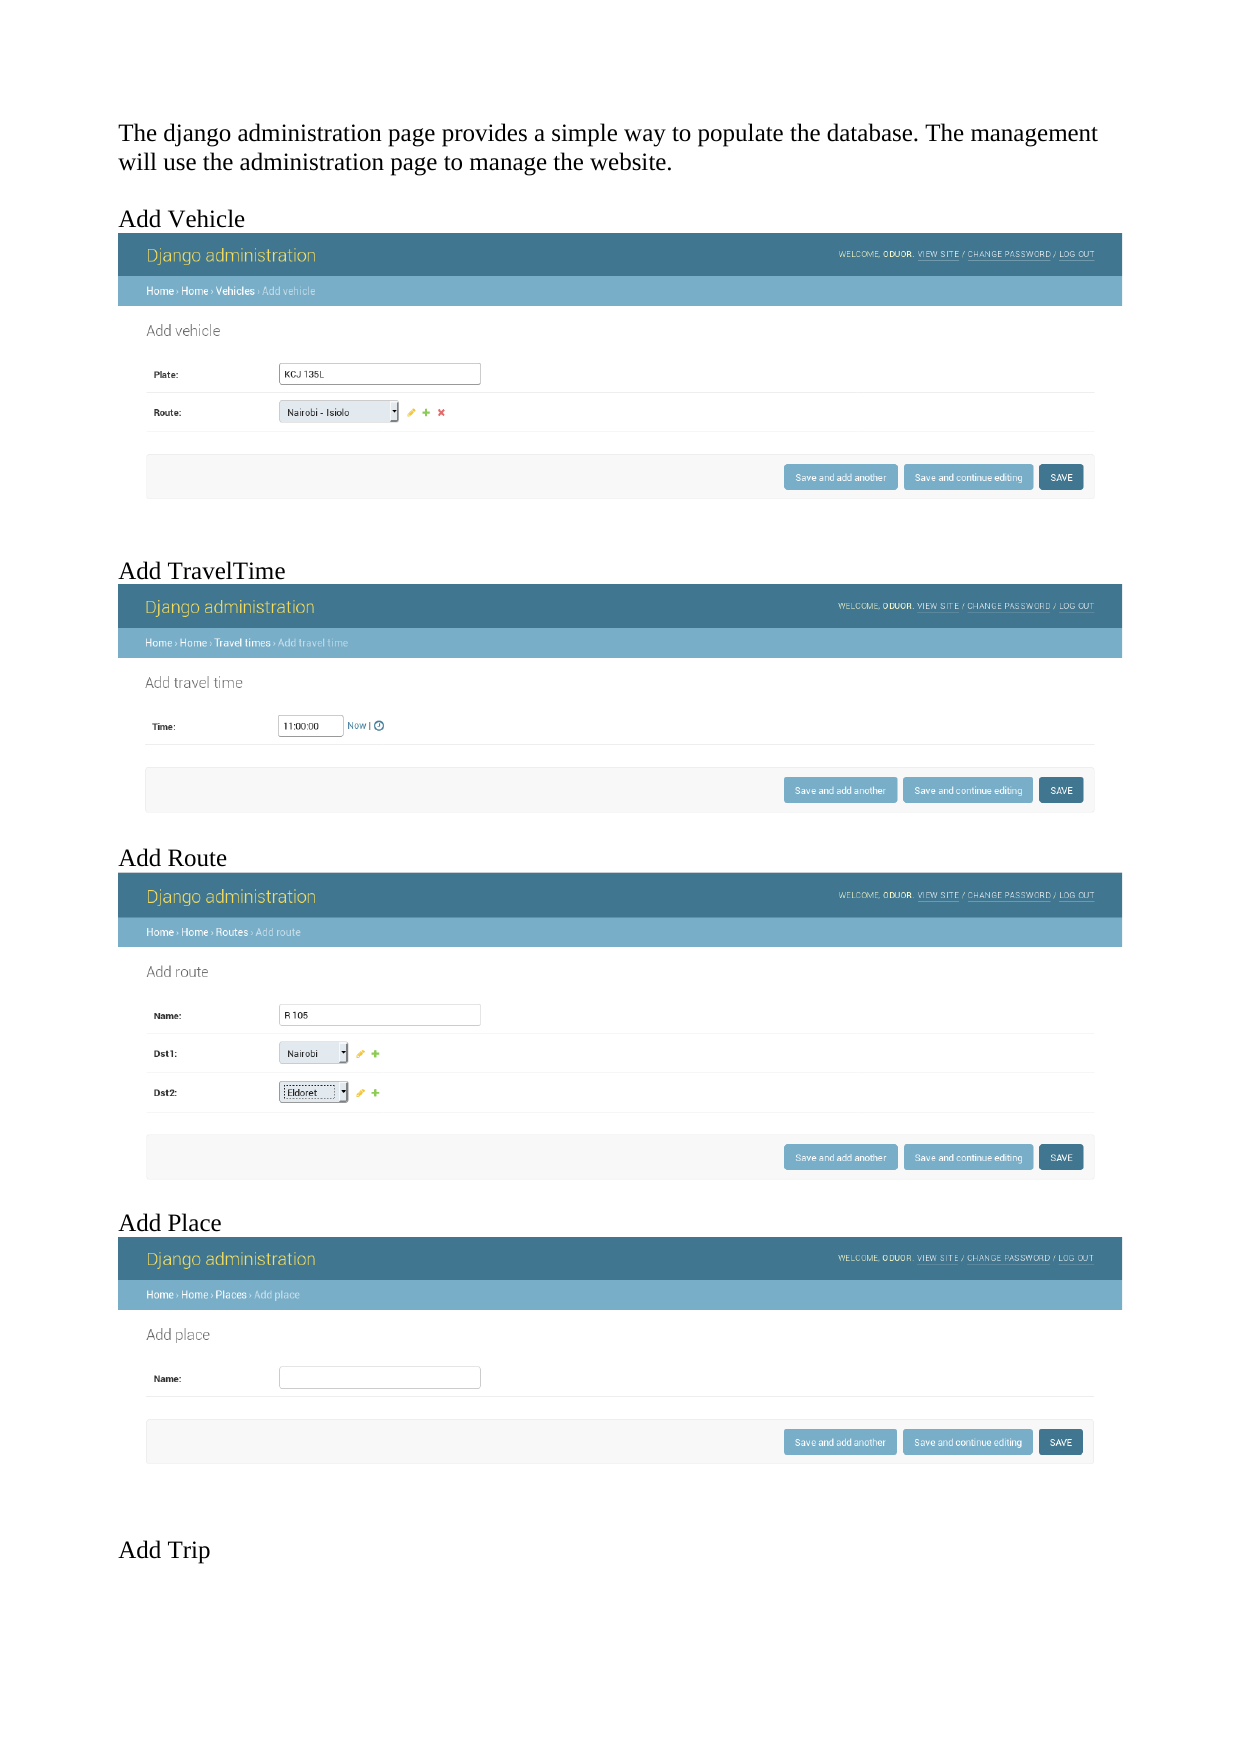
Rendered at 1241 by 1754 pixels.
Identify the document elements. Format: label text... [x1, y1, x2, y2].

picture [118, 233, 1123, 499]
text Add Route [118, 843, 1122, 872]
picture [118, 1237, 1123, 1478]
text Add TravelTime [118, 556, 1122, 584]
text Add Place [118, 1208, 1122, 1237]
picture [118, 872, 1123, 1180]
picture [118, 584, 1123, 815]
text Add Trip [118, 1535, 1122, 1564]
text Add Vehicle [118, 204, 1122, 233]
text The django administration page provides a simple way to populate the database. The management will use the administration page to manage the website. [118, 118, 1122, 176]
